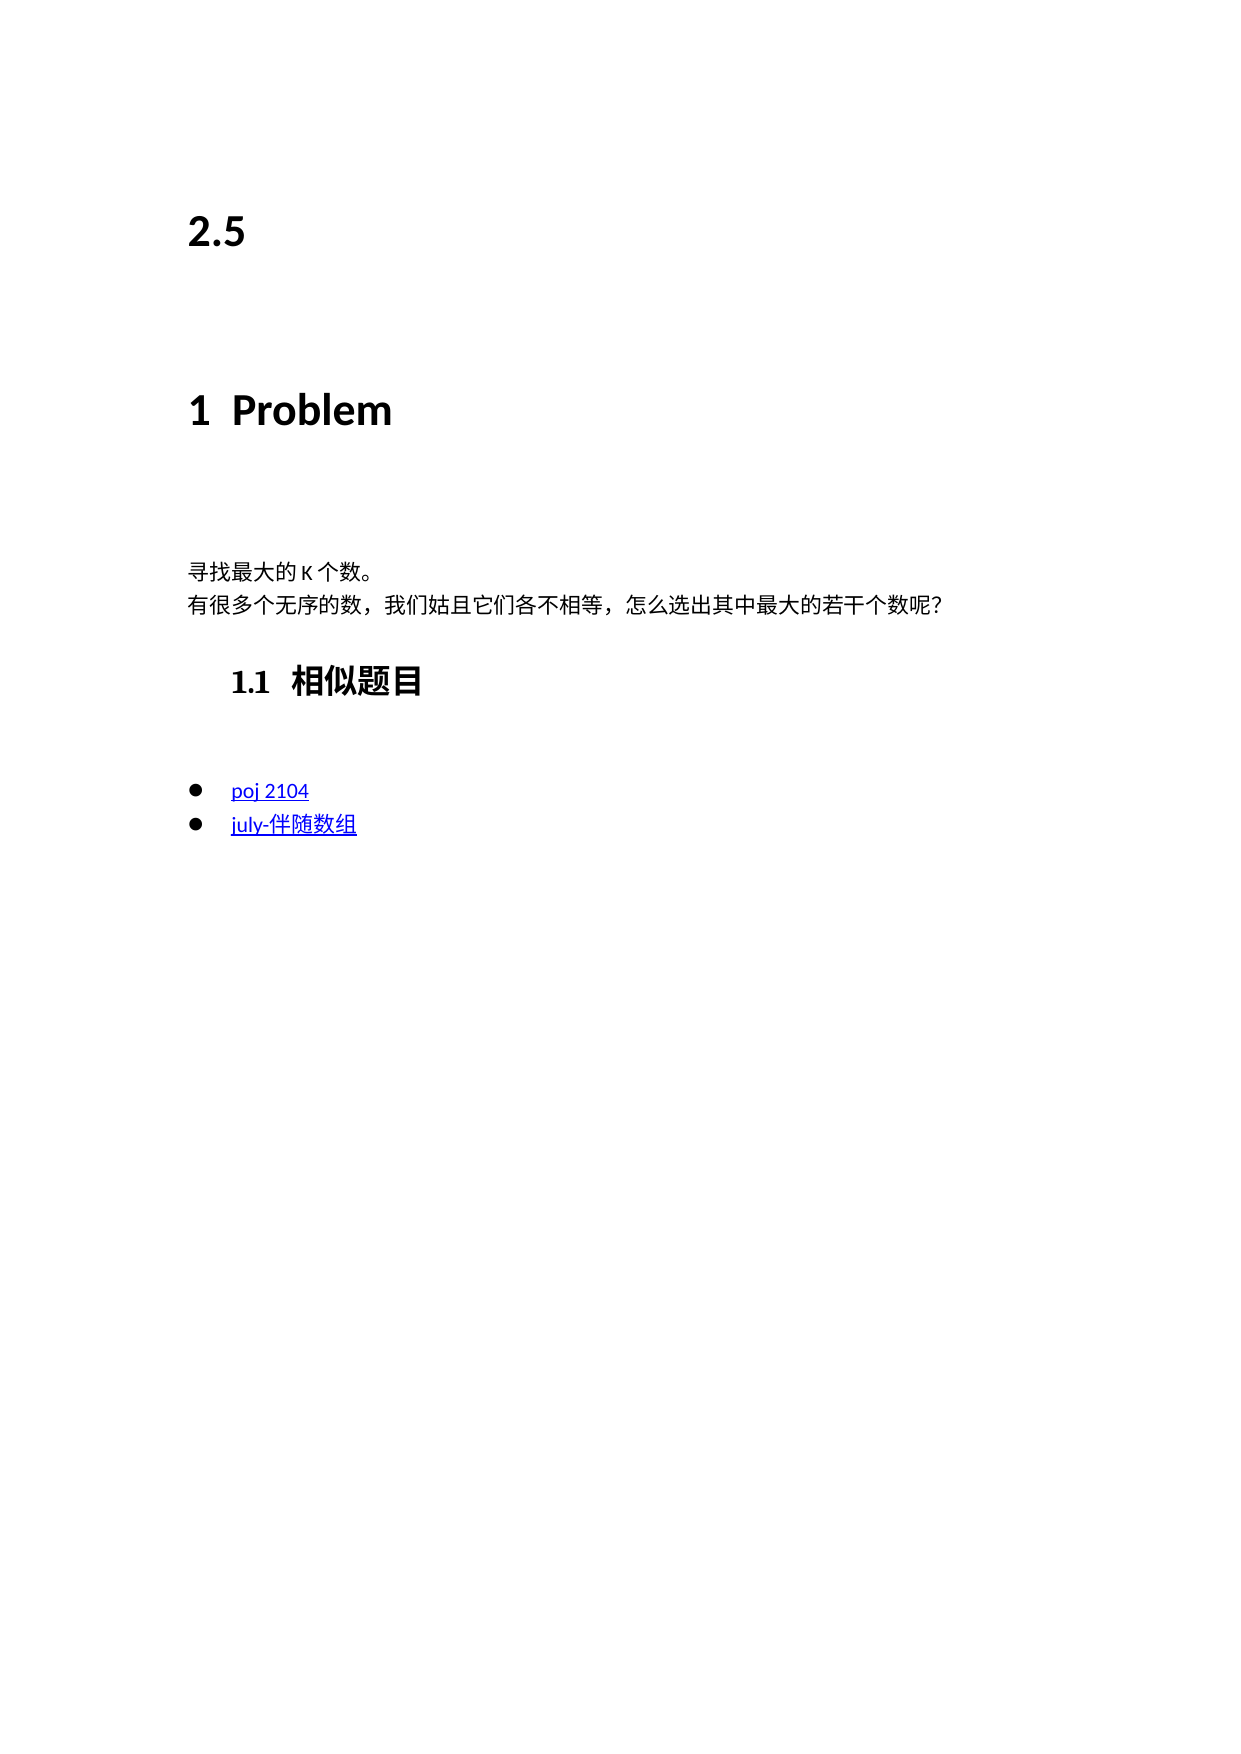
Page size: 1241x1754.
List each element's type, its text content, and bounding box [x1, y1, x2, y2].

text 有很多个无序的数，我们姑且它们各不相等，怎么选出其中最大的若干个数呢？ [187, 587, 1053, 620]
subtitle Problem [187, 377, 1053, 442]
subtitle 2.5 [187, 197, 1053, 262]
subtitle 相似题目 [232, 647, 1053, 712]
list poj 2104 [187, 774, 1053, 807]
list july-伴随数组 [187, 807, 1053, 839]
text 寻找最大的K个数。 [187, 555, 1053, 587]
